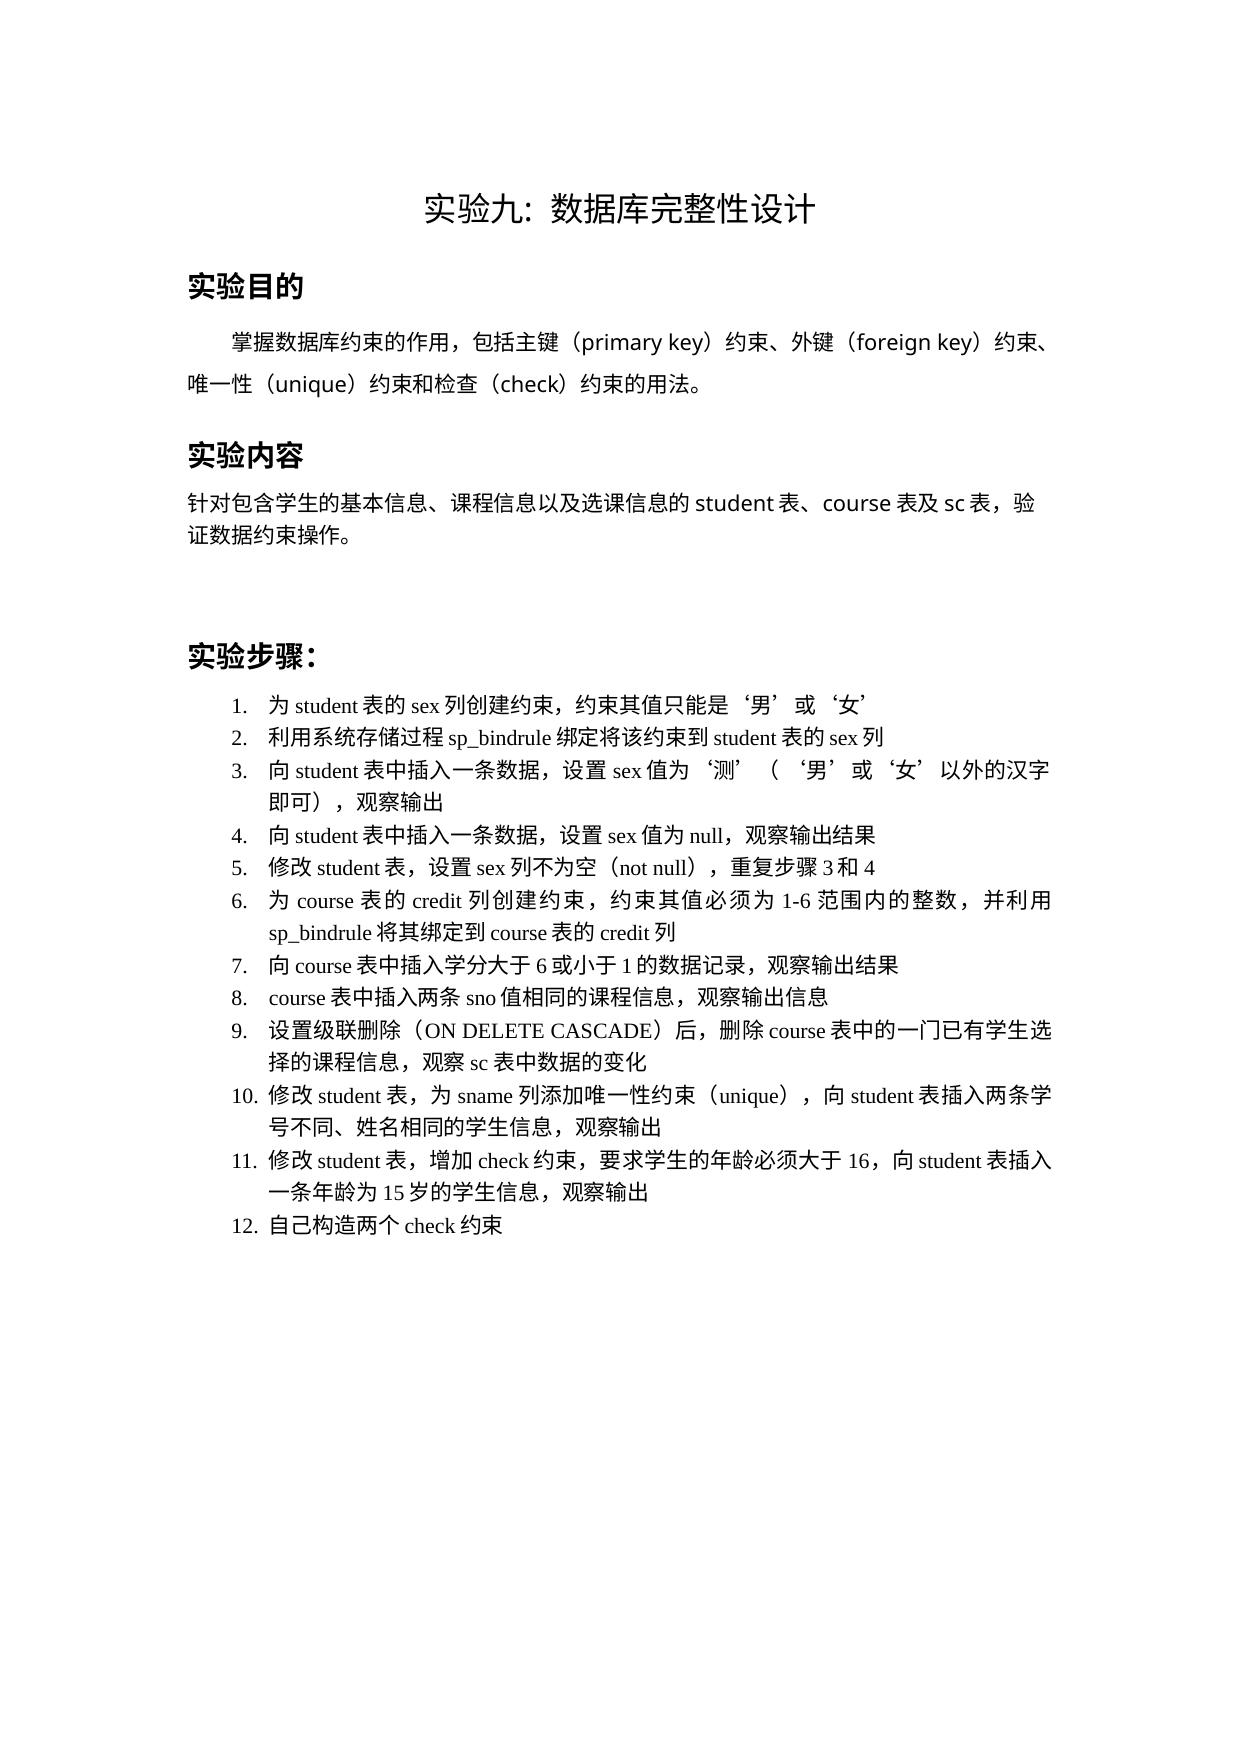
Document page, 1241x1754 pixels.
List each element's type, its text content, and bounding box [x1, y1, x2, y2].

list 为course表的credit列创建约束，约束其值必须为1-6范围内的整数，并利用sp_bindrule将其绑定到course表的credit列 [231, 882, 1053, 947]
list 修改student表，设置sex列不为空（not null），重复步骤3和4 [231, 850, 1053, 882]
text 针对包含学生的基本信息、课程信息以及选课信息的student表、course表及sc表，验证数据约束操作。 [187, 486, 1053, 549]
list 向student表中插入一条数据，设置sex值为‘测’（ ‘男’或‘女’以外的汉字即可），观察输出 [231, 752, 1053, 817]
subtitle 实验步骤： [187, 622, 1053, 687]
list 向course表中插入学分大于6或小于1的数据记录，观察输出结果 [231, 947, 1053, 980]
list 向student表中插入一条数据，设置sex值为null，观察输出结果 [231, 817, 1053, 850]
subtitle 实验目的 [187, 252, 1053, 317]
list 修改student表，为sname列添加唯一性约束（unique），向student表插入两条学号不同、姓名相同的学生信息，观察输出 [231, 1077, 1053, 1142]
list course表中插入两条sno值相同的课程信息，观察输出信息 [231, 980, 1053, 1012]
text 掌握数据库约束的作用，包括主键（primary key）约束、外键（foreign key）约束、唯一性（unique）约束和检查（check）约束的用法。 [187, 317, 1053, 400]
subtitle 实验内容 [187, 421, 1053, 486]
list 设置级联删除（ON DELETE CASCADE）后，删除course表中的一门已有学生选择的课程信息，观察sc 表中数据的变化 [231, 1012, 1053, 1077]
list 修改student表，增加check约束，要求学生的年龄必须大于16，向student表插入一条年龄为15岁的学生信息，观察输出 [231, 1142, 1053, 1207]
list 利用系统存储过程sp_bindrule绑定将该约束到student表的sex列 [231, 720, 1053, 752]
list 自己构造两个check约束 [231, 1207, 1053, 1240]
subtitle 实验九: 数据库完整性设计 [187, 174, 1053, 239]
list 为student表的sex列创建约束，约束其值只能是‘男’或‘女’ [231, 687, 1053, 720]
